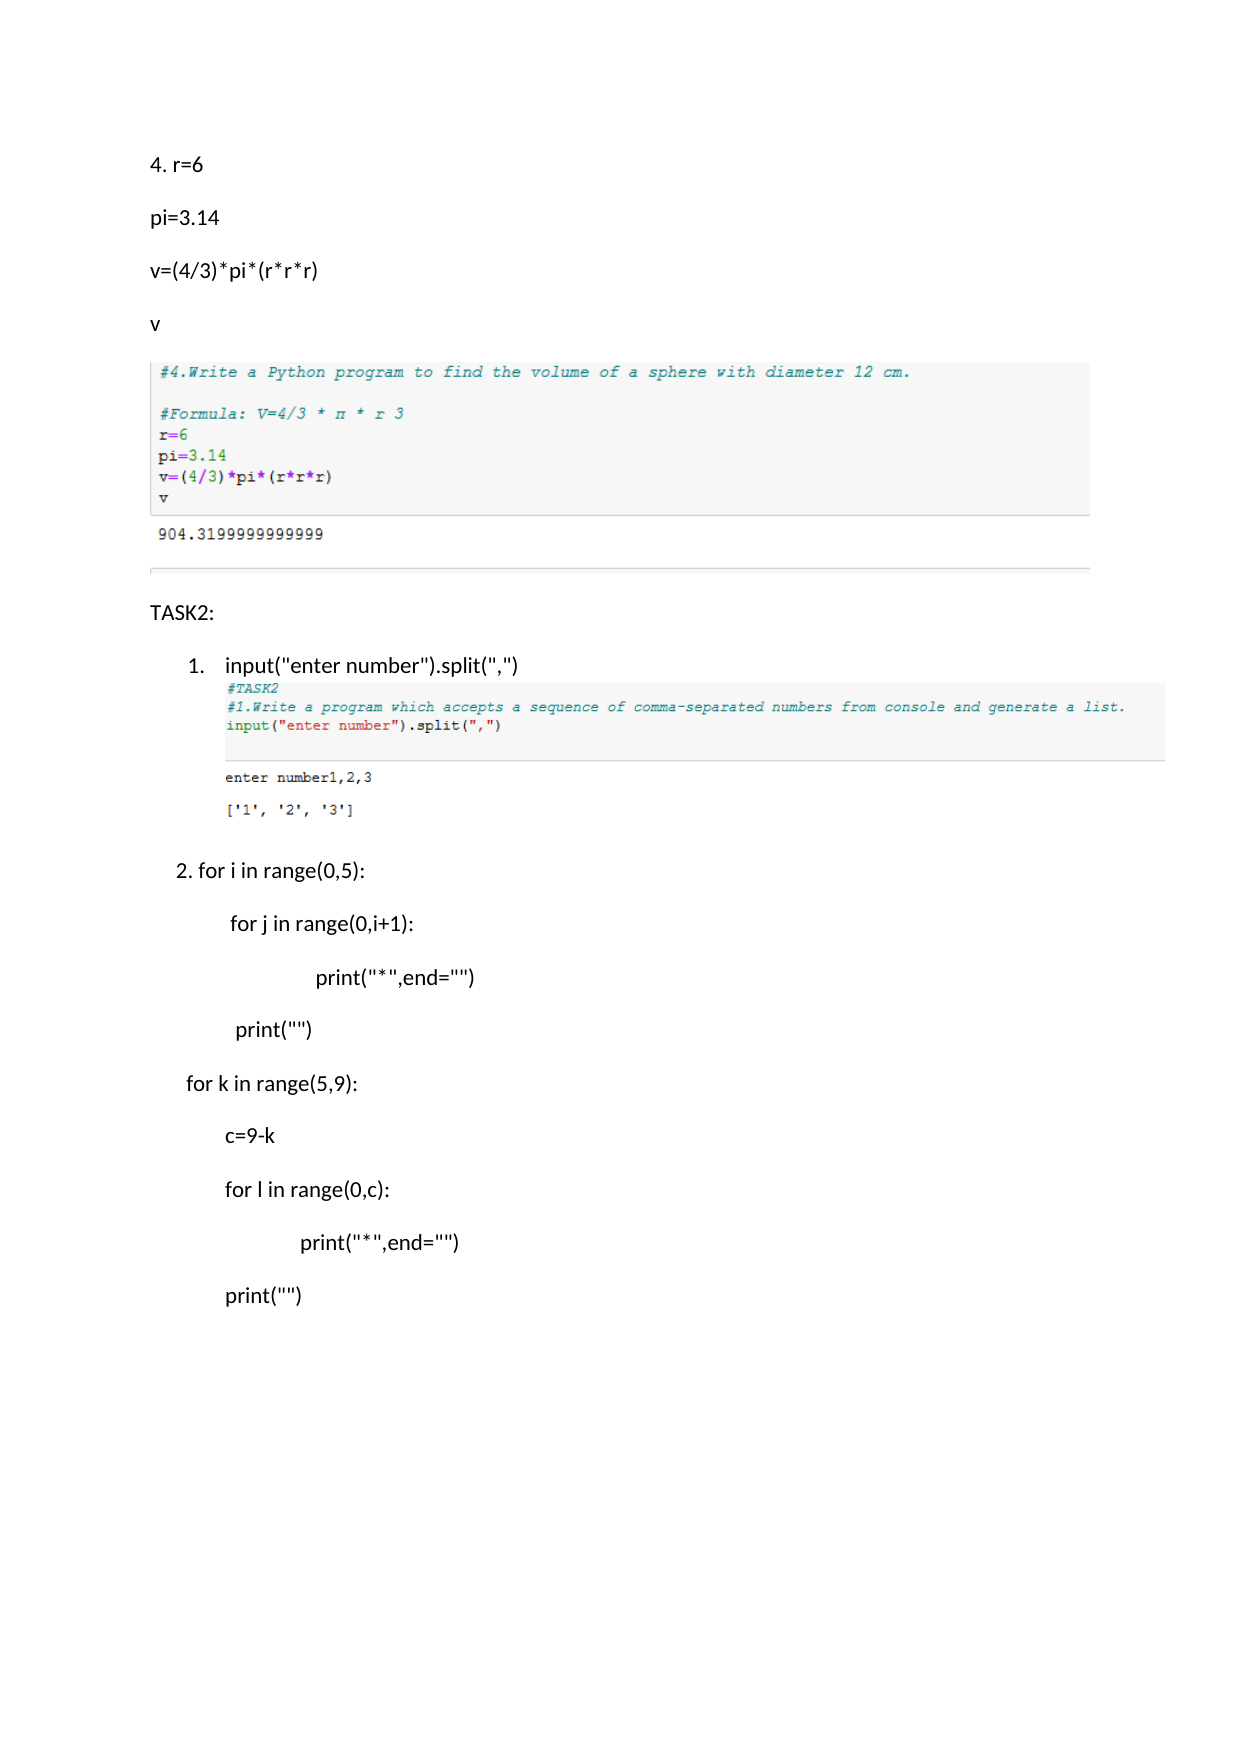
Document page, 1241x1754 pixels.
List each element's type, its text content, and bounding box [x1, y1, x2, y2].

text print("*",end="") [150, 1228, 1090, 1256]
text for k in range(5,9): [150, 1069, 1090, 1097]
text 4. r=6 [150, 150, 1090, 178]
list input("enter number").split(",") [187, 651, 1090, 679]
picture [225, 683, 1166, 832]
text pi=3.14 [150, 203, 1090, 231]
text c=9-k [150, 1122, 1090, 1150]
text for l in range(0,c): [150, 1175, 1090, 1203]
text for j in range(0,i+1): [150, 909, 1090, 938]
text print("") [150, 1281, 1090, 1309]
text 2. for i in range(0,5): [150, 857, 1090, 884]
text TASK2: [150, 598, 1090, 626]
text print("*",end="") [150, 963, 1090, 991]
text print("") [150, 1016, 1090, 1044]
text v=(4/3)*pi*(r*r*r) [150, 256, 1090, 284]
picture [150, 362, 1091, 574]
text v [150, 309, 1090, 337]
